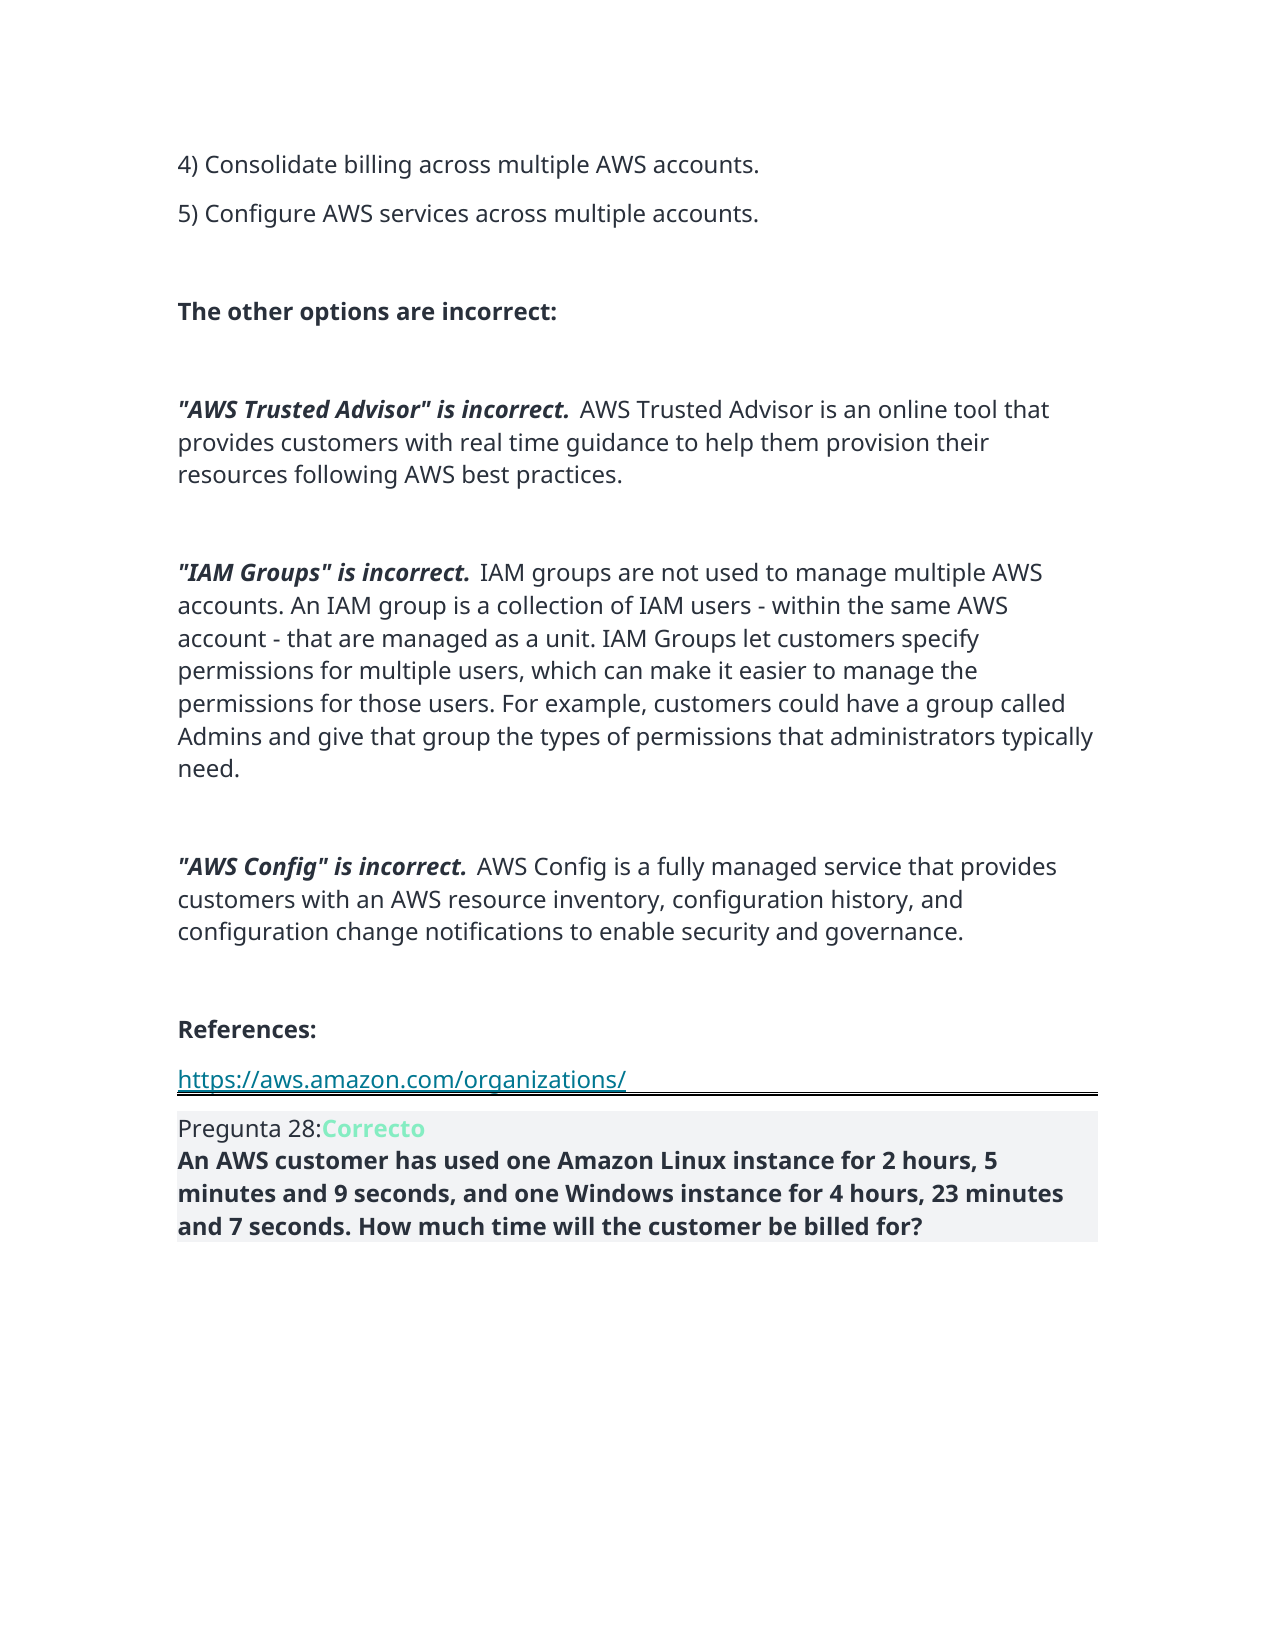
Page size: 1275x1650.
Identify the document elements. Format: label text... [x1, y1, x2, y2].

text "AWS Trusted Advisor" is incorrect. AWS Trusted Advisor is an online tool that provides customers with real time guidance to help them provision their resources following AWS best practices. [177, 393, 1098, 491]
text The other options are incorrect: [177, 295, 1098, 327]
text https://aws.amazon.com/organizations/ [177, 1062, 1098, 1092]
text References: [177, 1013, 1098, 1046]
text "IAM Groups" is incorrect. IAM groups are not used to manage multiple AWS accounts. An IAM group is a collection of IAM users - within the same AWS account - that are managed as a unit. IAM Groups let customers specify permissions for multiple users, which can make it easier to manage the permissions for those users. For example, customers could have a group called Admins and give that group the types of permissions that administrators typically need. [177, 556, 1098, 784]
text 5) Configure AWS services across multiple accounts. [177, 197, 1098, 229]
text "AWS Config" is incorrect. AWS Config is a fully managed service that provides customers with an AWS resource inventory, configuration history, and configuration change notifications to enable security and governance. [177, 850, 1098, 948]
text 4) Consolidate billing across multiple AWS accounts. [177, 148, 1098, 180]
text Pregunta 28:Correcto [177, 1111, 1098, 1144]
text An AWS customer has used one Amazon Linux instance for 2 hours, 5 minutes and 9 seconds, and one Windows instance for 4 hours, 23 minutes and 7 seconds. How much time will the customer be billed for? [177, 1144, 1098, 1242]
